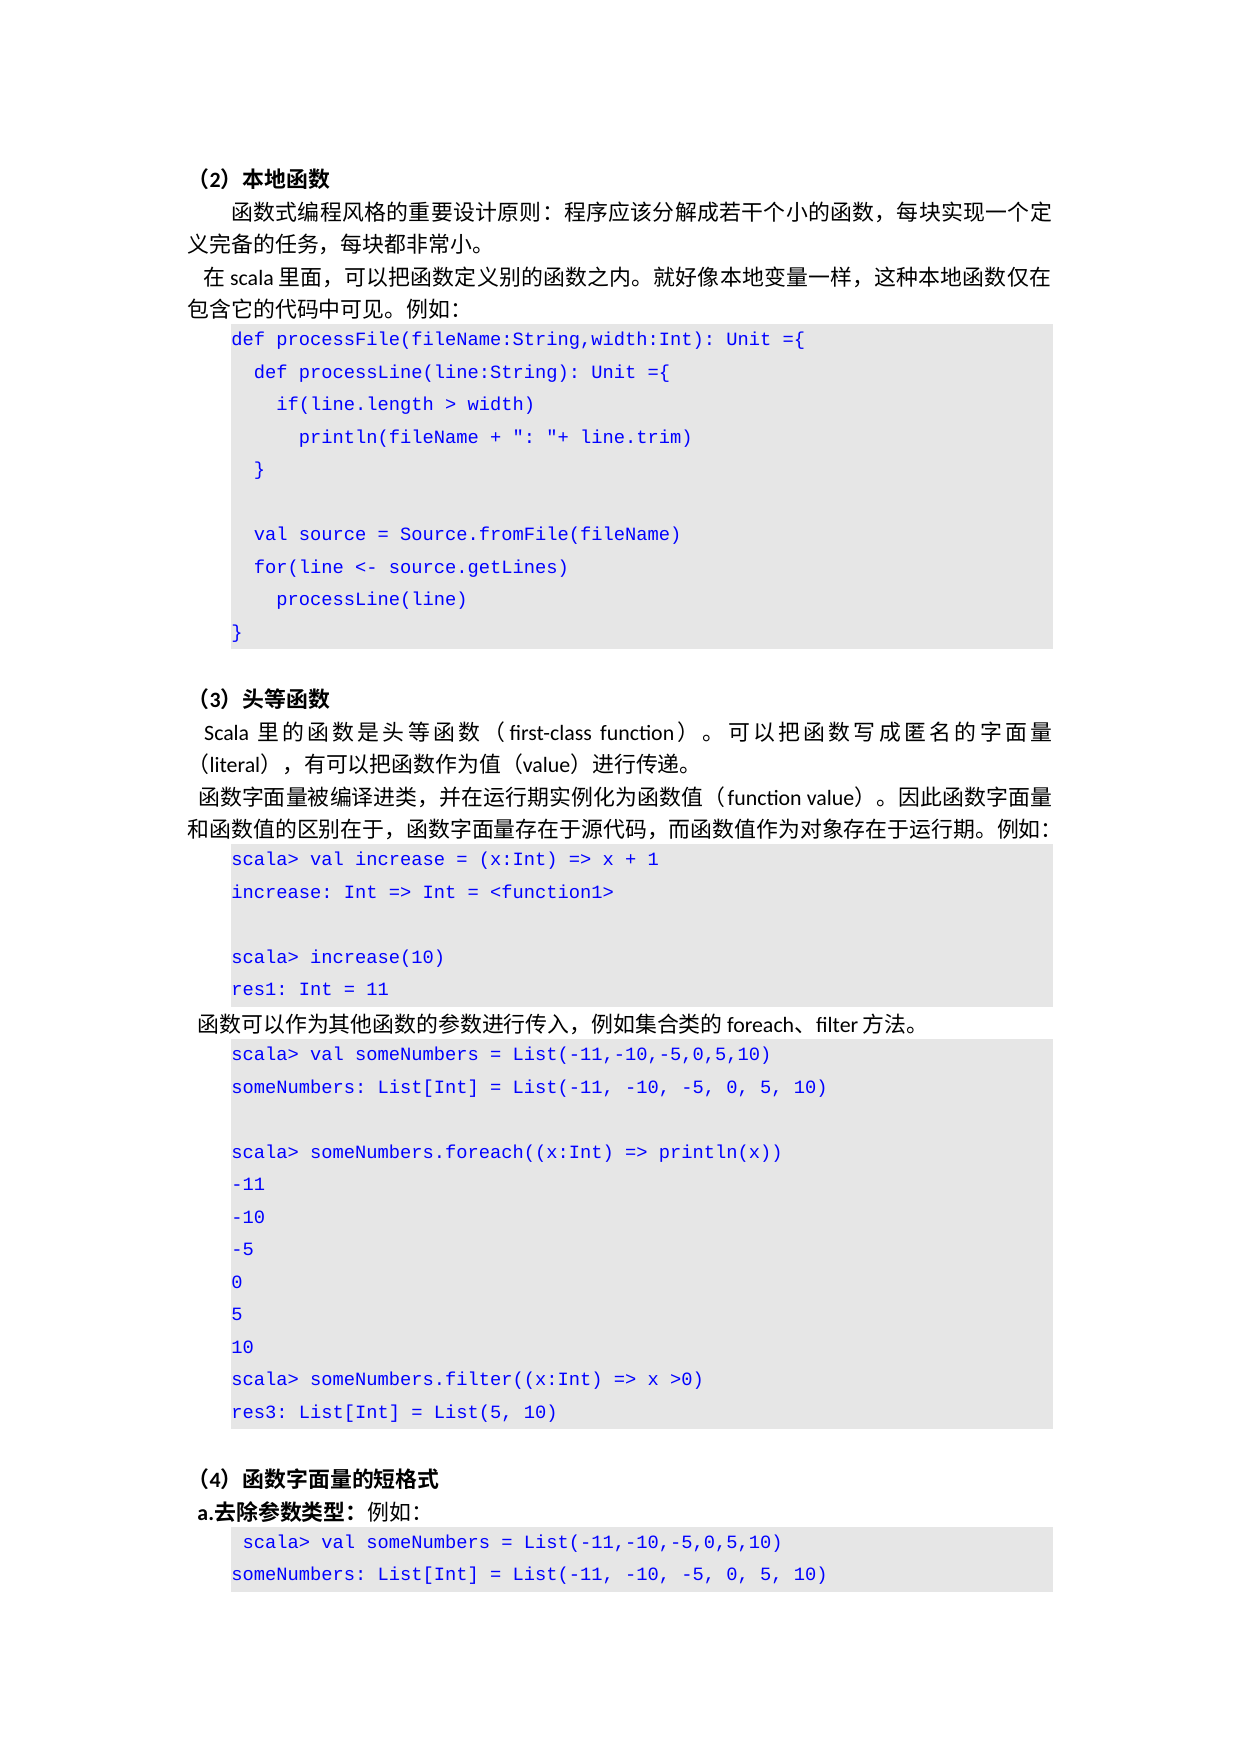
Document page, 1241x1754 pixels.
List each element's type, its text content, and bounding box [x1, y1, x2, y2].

list scala> someNumbers.filter((x:Int) => x >0) [231, 1364, 1053, 1397]
list -5 [231, 1234, 1053, 1267]
list -11 [231, 1169, 1053, 1202]
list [231, 1527, 1053, 1559]
text a.去除参数类型：例如： [187, 1494, 1053, 1527]
text Scala里的函数是头等函数（first-class function）。可以把函数写成匿名的字面量（literal），有可以把函数作为值（value）进行传递。 [187, 714, 1053, 779]
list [231, 1559, 1053, 1592]
text （4）函数字面量的短格式 [187, 1462, 1053, 1494]
list -10 [231, 1202, 1053, 1234]
list scala> val increase = (x:Int) => x + 1 [231, 844, 1053, 877]
list scala> increase(10) [231, 942, 1053, 974]
list someNumbers: List[Int] = List(-11, -10, -5, 0, 5, 10) [231, 1072, 1053, 1104]
text 函数式编程风格的重要设计原则：程序应该分解成若干个小的函数，每块实现一个定义完备的任务，每块都非常小。 [187, 194, 1053, 259]
list scala> val someNumbers = List(-11,-10,-5,0,5,10) [231, 1039, 1053, 1072]
text 在scala里面，可以把函数定义别的函数之内。就好像本地变量一样，这种本地函数仅在包含它的代码中可见。例如： [187, 259, 1053, 324]
list def processFile(fileName:String,width:Int): Unit ={ def processLine(line:String): Unit ={ if(line.length > width) println(fileName + ": "+ line.trim) } val source = Source.fromFile(fileName) for(line <- source.getLines) processLine(line) } [231, 324, 1053, 649]
list res1: Int = 11 [231, 974, 1053, 1007]
list scala> someNumbers.foreach((x:Int) => println(x)) [231, 1137, 1053, 1169]
text 函数字面量被编译进类，并在运行期实例化为函数值（function value）。因此函数字面量和函数值的区别在于，函数字面量存在于源代码，而函数值作为对象存在于运行期。例如： [187, 779, 1053, 844]
text （2）本地函数 [187, 162, 1053, 194]
list 10 [231, 1332, 1053, 1364]
list res3: List[Int] = List(5, 10) [231, 1397, 1053, 1429]
list increase: Int => Int = <function1> [231, 877, 1053, 909]
text （3）头等函数 [187, 682, 1053, 714]
list 0 [231, 1267, 1053, 1299]
list 5 [231, 1299, 1053, 1332]
text 函数可以作为其他函数的参数进行传入，例如集合类的foreach、filter方法。 [187, 1007, 1053, 1039]
